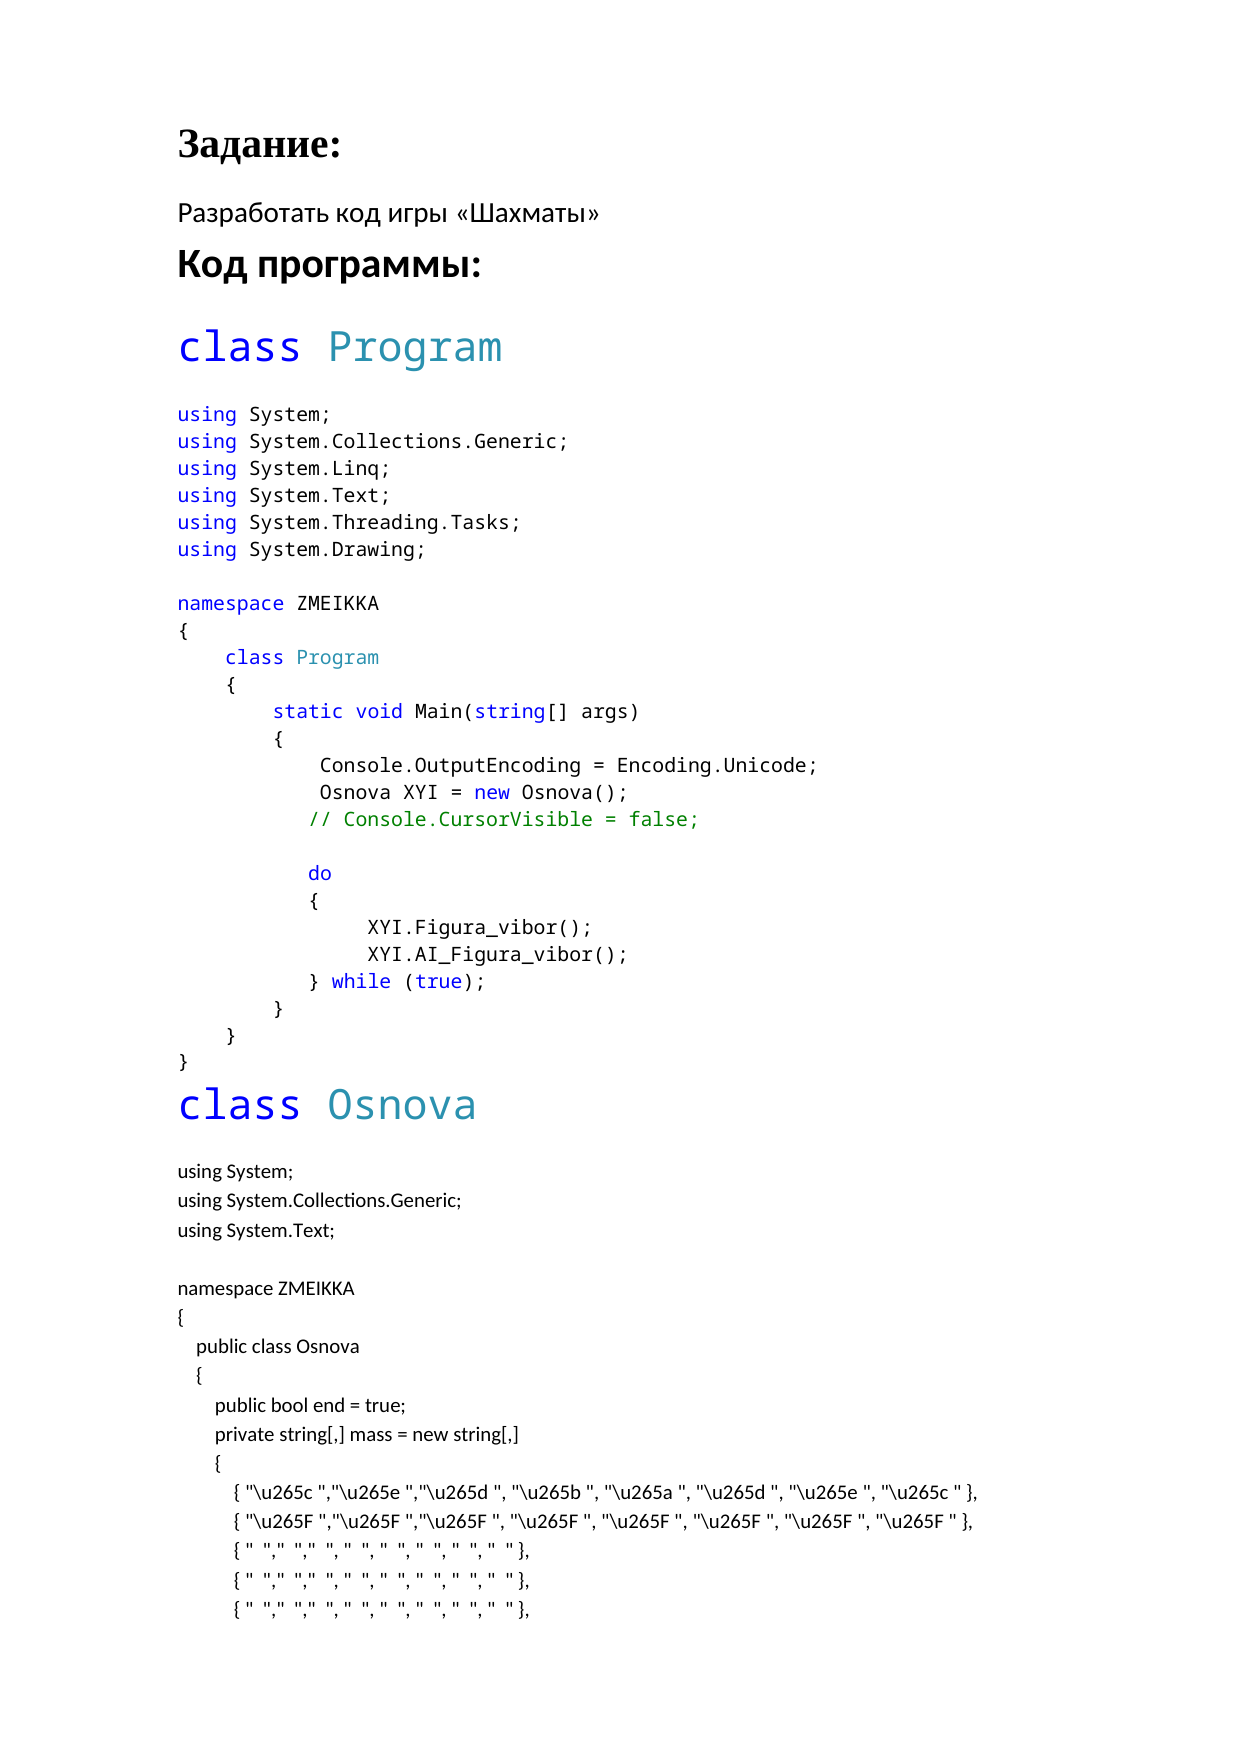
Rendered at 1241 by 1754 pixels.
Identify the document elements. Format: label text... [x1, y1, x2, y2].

text { [177, 886, 1152, 913]
text } while (true); [177, 967, 1152, 994]
text { [177, 1304, 1152, 1330]
text { [177, 1363, 1152, 1388]
text class Program [177, 643, 1152, 670]
text using System.Drawing; [177, 535, 1152, 562]
text { [177, 670, 1152, 697]
text namespace ZMEIKKA [177, 1275, 1152, 1301]
text { [177, 724, 1152, 751]
text Задание: [177, 118, 1152, 166]
text private string[,] mass = new string[,] [177, 1421, 1152, 1446]
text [177, 1596, 1152, 1621]
text Osnova XYI = new Osnova(); [177, 778, 1152, 805]
text using System.Threading.Tasks; [177, 508, 1152, 535]
text using System; [177, 1158, 1152, 1184]
text public class Osnova [177, 1333, 1152, 1359]
text { "\u265c ","\u265e ","\u265d ", "\u265b ", "\u265a ", "\u265d ", "\u265e ", "\u265c " }, [177, 1479, 1152, 1505]
text using System.Collections.Generic; [177, 1188, 1152, 1213]
text { [177, 616, 1152, 643]
text // Console.CursorVisible = false; [177, 805, 1152, 832]
text { [177, 1450, 1152, 1476]
text using System.Collections.Generic; [177, 427, 1152, 454]
text using System.Text; [177, 481, 1152, 508]
text XYI.Figura_vibor(); [177, 913, 1152, 940]
text XYI.AI_Figura_vibor(); [177, 940, 1152, 967]
text using System.Linq; [177, 454, 1152, 481]
text do [177, 859, 1152, 886]
text Console.OutputEncoding = Encoding.Unicode; [177, 751, 1152, 778]
text { "\u265F ","\u265F ","\u265F ", "\u265F ", "\u265F ", "\u265F ", "\u265F ", "\u265F " }, [177, 1508, 1152, 1534]
text public bool end = true; [177, 1392, 1152, 1417]
text namespace ZMEIKKA [177, 589, 1152, 616]
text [177, 1538, 1152, 1563]
text } [177, 994, 1152, 1021]
text class Program [177, 317, 1152, 373]
text Разработать код игры «Шахматы» Код программы: [177, 194, 1152, 288]
text static void Main(string[] args) [177, 697, 1152, 724]
text using System.Text; [177, 1217, 1152, 1242]
text class Osnova [177, 1075, 1152, 1132]
text } [177, 1048, 1152, 1075]
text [177, 1567, 1152, 1592]
text } [177, 1021, 1152, 1048]
text using System; [177, 400, 1152, 427]
